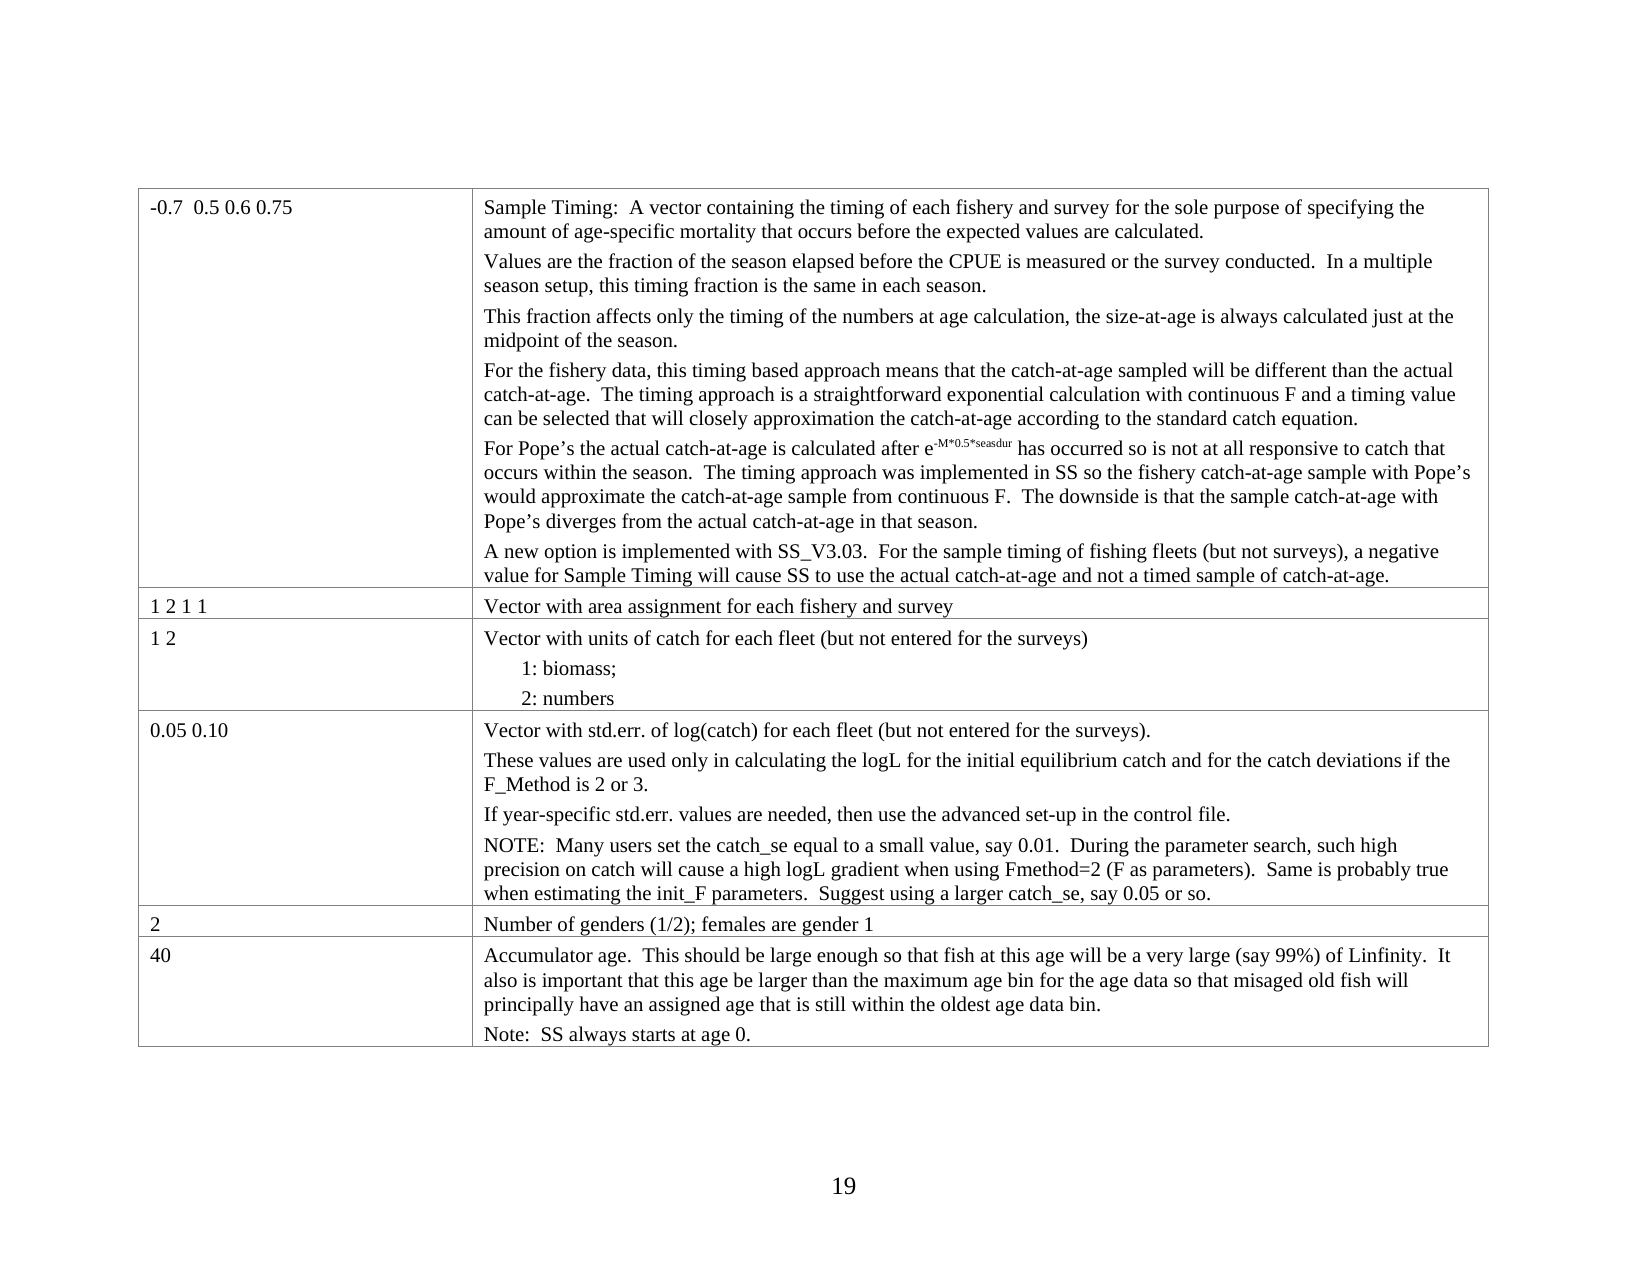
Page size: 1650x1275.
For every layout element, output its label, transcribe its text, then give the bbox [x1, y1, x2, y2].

table_cell -0.7 0.5 0.6 0.75 [139, 189, 472, 587]
table_cell Vector with area assignment for each fishery and survey [473, 588, 1488, 618]
table_cell Number of genders (1/2); females are gender 1 [473, 906, 1488, 936]
table_cell 1 2 1 1 [139, 588, 472, 618]
table_cell Accumulator age. This should be large enough so that fish at this age will be a very large (say 99%) of Linfinity. It also is important that this age be larger than the maximum age bin for the age data so that misaged old fish will principally have an assigned age that is still within the oldest age data bin. Note: SS always starts at age 0. [473, 937, 1488, 1046]
table_cell Vector with units of catch for each fleet (but not entered for the surveys) 1: biomass; 2: numbers [473, 619, 1488, 710]
table_cell 1 2 [139, 619, 472, 710]
table_cell 2 [139, 906, 472, 936]
table_cell 0.05 0.10 [139, 711, 472, 905]
table_cell 40 [139, 937, 472, 1046]
table_cell Vector with std.err. of log(catch) for each fleet (but not entered for the surveys). These values are used only in calculating the logL for the initial equilibrium catch and for the catch deviations if the F_Method is 2 or 3. If year-specific std.err. values are needed, then use the advanced set-up in the control file. NOTE: Many users set the catch_se equal to a small value, say 0.01. During the parameter search, such high precision on catch will cause a high logL gradient when using Fmethod=2 (F as parameters). Same is probably true when estimating the init_F parameters. Suggest using a larger catch_se, say 0.05 or so. [473, 711, 1488, 905]
table_cell Sample Timing: A vector containing the timing of each fishery and survey for the sole purpose of specifying the amount of age-specific mortality that occurs before the expected values are calculated. Values are the fraction of the season elapsed before the CPUE is measured or the survey conducted. In a multiple season setup, this timing fraction is the same in each season. This fraction affects only the timing of the numbers at age calculation, the size-at-age is always calculated just at the midpoint of the season. For the fishery data, this timing based approach means that the catch-at-age sampled will be different than the actual catch-at-age. The timing approach is a straightforward exponential calculation with continuous F and a timing value can be selected that will closely approximation the catch-at-age according to the standard catch equation. For Pope’s the actual catch-at-age is calculated after e-M*0.5*seasdur has occurred so is not at all responsive to catch that occurs within the season. The timing approach was implemented in SS so the fishery catch-at-age sample with Pope’s would approximate the catch-at-age sample from continuous F. The downside is that the sample catch-at-age with Pope’s diverges from the actual catch-at-age in that season. A new option is implemented with SS_V3.03. For the sample timing of fishing fleets (but not surveys), a negative value for Sample Timing will cause SS to use the actual catch-at-age and not a timed sample of catch-at-age. [473, 189, 1488, 587]
